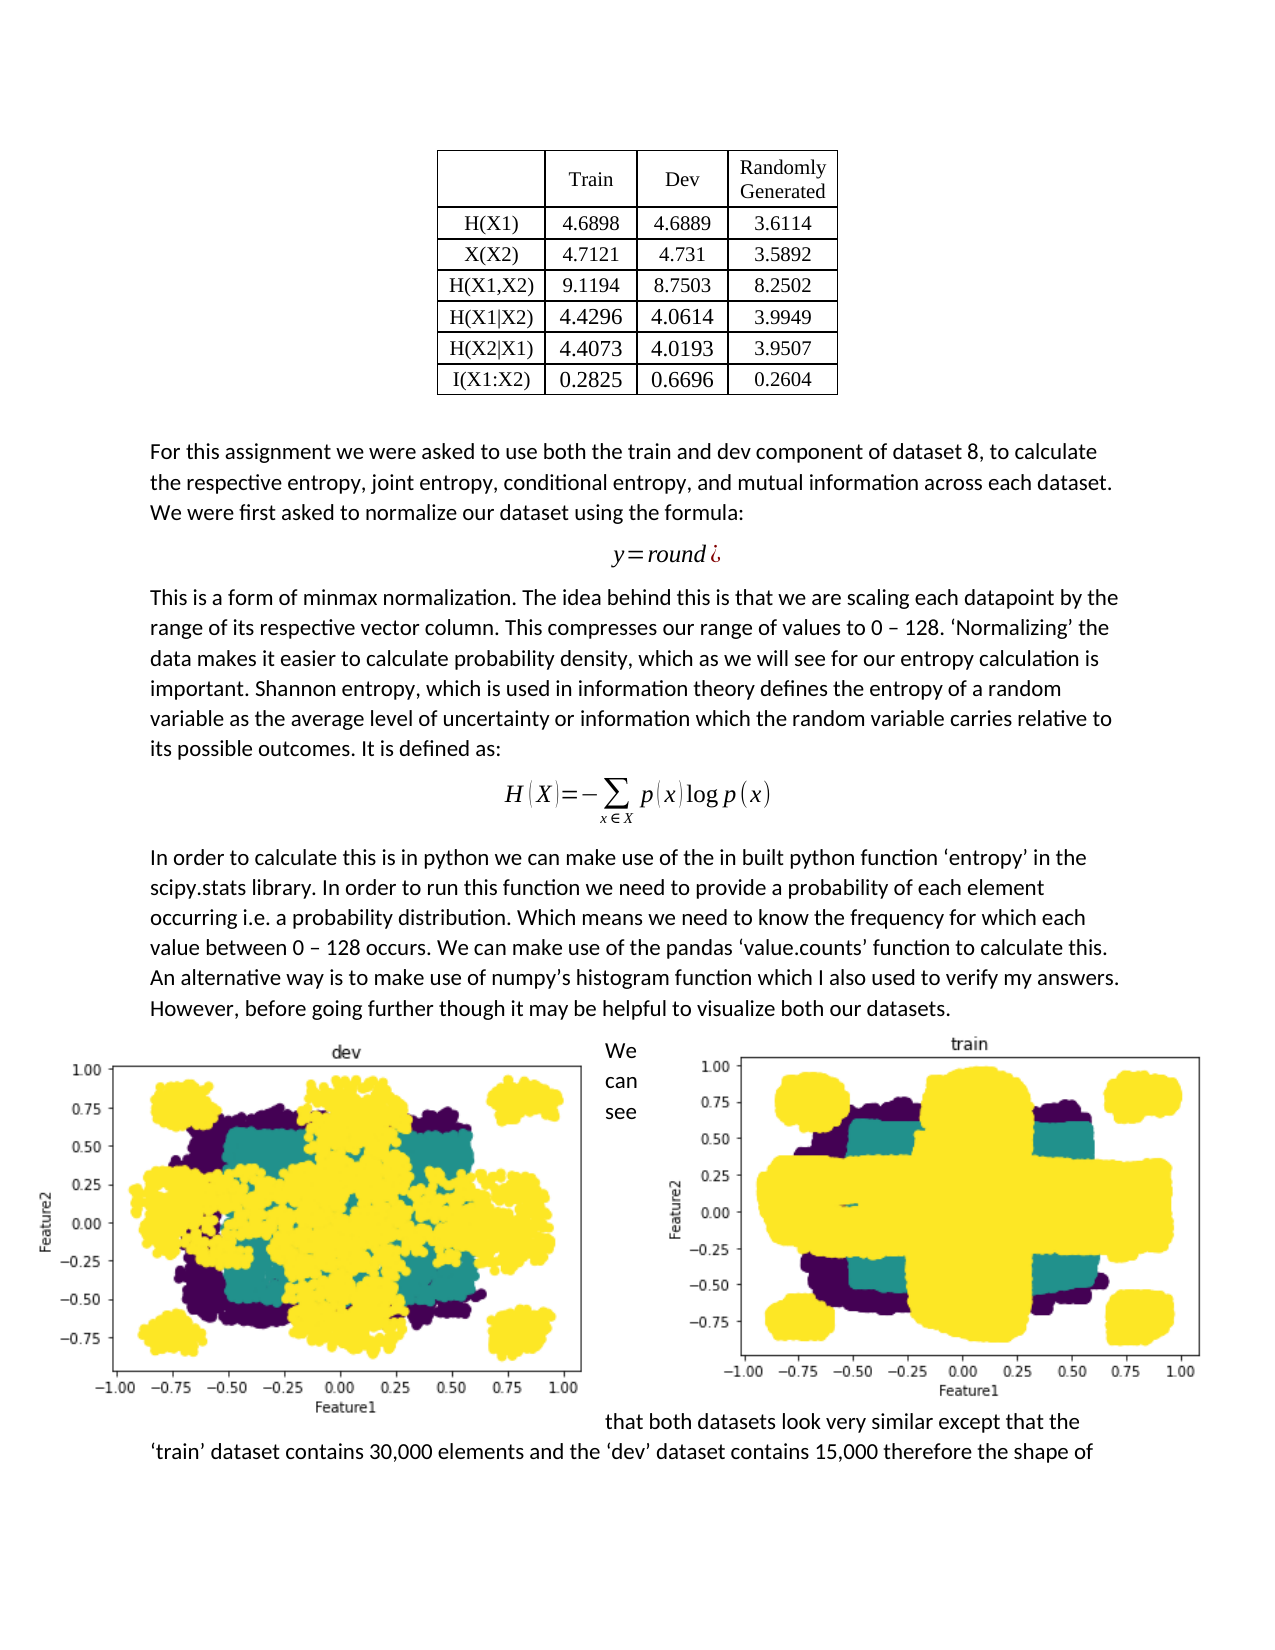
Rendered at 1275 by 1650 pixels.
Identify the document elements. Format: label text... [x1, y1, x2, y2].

table_cell 0.2825 [546, 365, 636, 394]
table_cell 4.731 [638, 240, 727, 269]
table_cell 3.5892 [729, 240, 837, 269]
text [150, 1036, 1125, 1465]
picture [660, 1027, 1204, 1402]
table_cell X(X2) [438, 240, 544, 269]
table_cell 8.2502 [729, 271, 837, 300]
picture [30, 1035, 587, 1420]
text This is a form of minmax normalization. The idea behind this is that we are scaling each datapoint by the range of its respective vector column. This compresses our range of values to 0 – 128. ‘Normalizing’ the data makes it easier to calculate probability density, which as we will see for our entropy calculation is important. Shannon entropy, which is used in information theory defines the entropy of a random variable as the average level of uncertainty or information which the random variable carries relative to its possible outcomes. It is defined as: [150, 583, 1125, 762]
table_header Dev [638, 151, 727, 206]
table_cell 4.4073 [546, 333, 636, 362]
text For this assignment we were asked to use both the train and dev component of dataset 8, to calculate the respective entropy, joint entropy, conditional entropy, and mutual information across each dataset. We were first asked to normalize our dataset using the formula: [150, 437, 1125, 526]
table_cell 4.6889 [638, 208, 727, 237]
table_cell 4.0193 [638, 333, 727, 362]
table_cell 4.0614 [638, 302, 727, 331]
table_header Train [546, 151, 636, 206]
table_cell H(X1|X2) [438, 302, 544, 331]
table_cell 3.6114 [729, 208, 837, 237]
table_cell 0.2604 [729, 365, 837, 394]
table_header [438, 151, 544, 206]
table_cell 3.9507 [729, 333, 837, 362]
table_cell H(X2|X1) [438, 333, 544, 362]
table_cell H(X1) [438, 208, 544, 237]
table_cell 8.7503 [638, 271, 727, 300]
table_cell 9.1194 [546, 271, 636, 300]
table_cell 4.4296 [546, 302, 636, 331]
text In order to calculate this is in python we can make use of the in built python function ‘entropy’ in the scipy.stats library. In order to run this function we need to provide a probability of each element occurring i.e. a probability distribution. Which means we need to know the frequency for which each value between 0 – 128 occurs. We can make use of the pandas ‘value.counts’ function to calculate this. An alternative way is to make use of numpy’s histogram function which I also used to verify my answers. However, before going further though it may be helpful to visualize both our datasets. [150, 843, 1125, 1022]
table_cell 4.6898 [546, 208, 636, 237]
table_cell 4.7121 [546, 240, 636, 269]
table_cell 3.9949 [729, 302, 837, 331]
table_cell I(X1:X2) [438, 365, 544, 394]
table_cell 0.6696 [638, 365, 727, 394]
table_cell H(X1,X2) [438, 271, 544, 300]
table_header Randomly Generated [729, 151, 837, 206]
